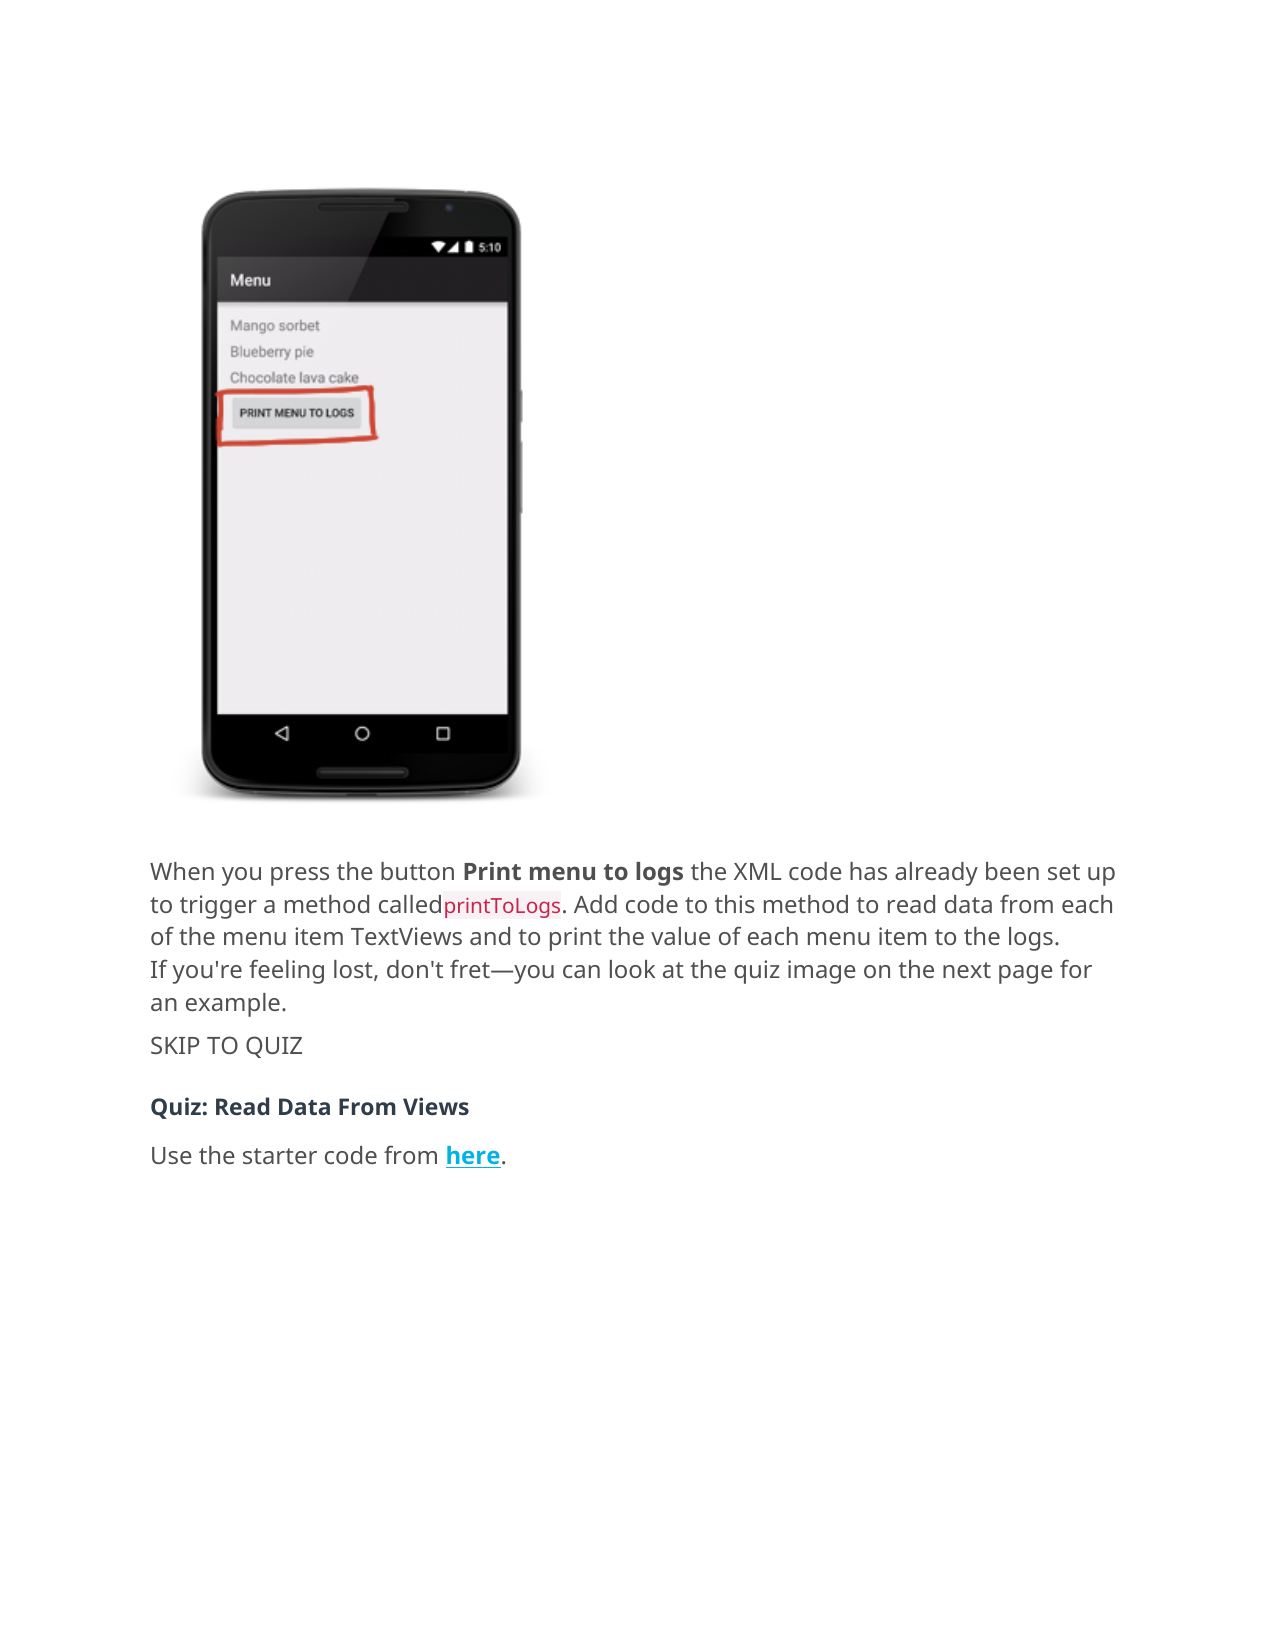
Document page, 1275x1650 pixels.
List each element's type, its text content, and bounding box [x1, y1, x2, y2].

text If you're feeling lost, don't fret—you can look at the quiz image on the next page for an example. [150, 953, 1125, 1018]
text SKIP TO QUIZ [150, 1018, 1125, 1062]
picture [150, 150, 573, 832]
text When you press the button Print menu to logs the XML code has already been set up to trigger a method calledprintToLogs. Add code to this method to read data from each of the menu item TextViews and to print the value of each menu item to the logs. [150, 855, 1125, 953]
text Use the starter code from here. [150, 1139, 1125, 1171]
text Quiz: Read Data From Views [150, 1078, 1125, 1122]
